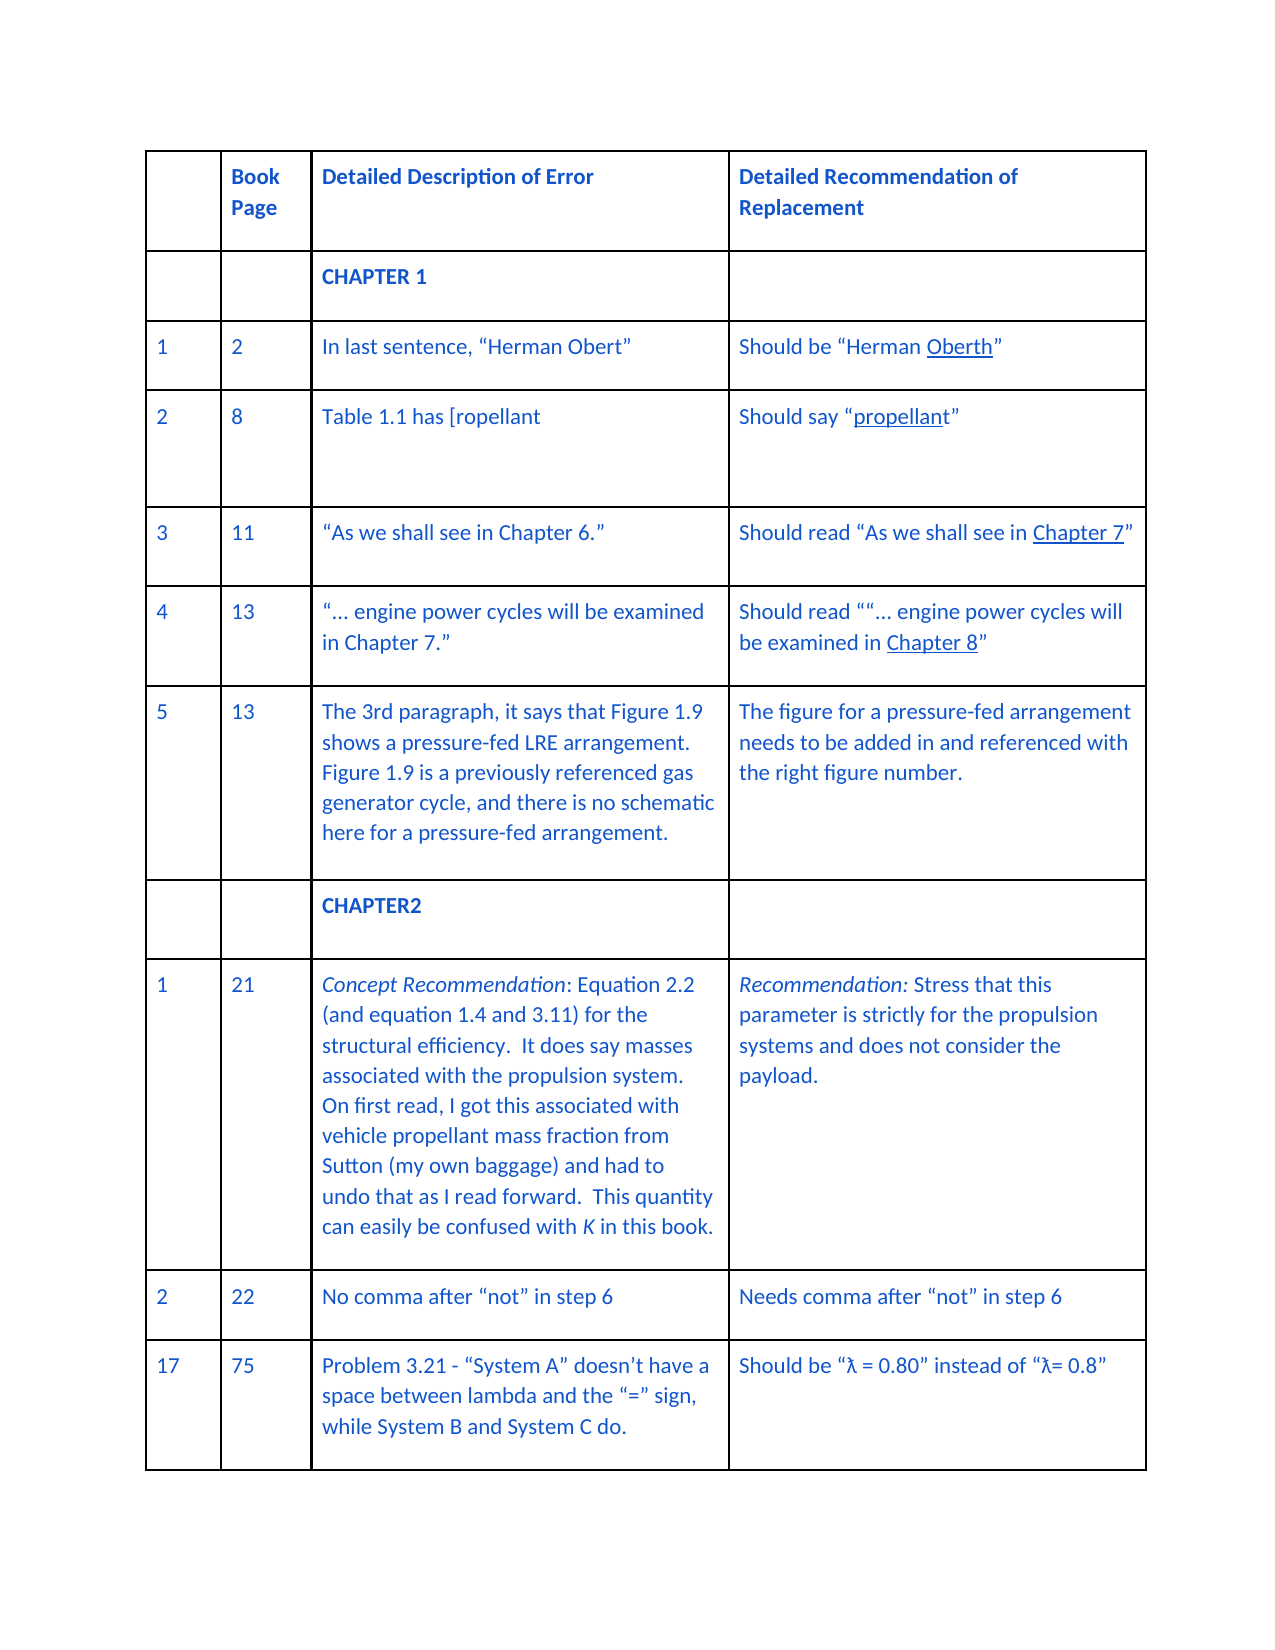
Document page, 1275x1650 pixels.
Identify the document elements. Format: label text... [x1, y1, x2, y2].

table_cell “As we shall see in Chapter 6.” [313, 508, 728, 585]
table_cell Should read “As we shall see in Chapter 7” [730, 508, 1145, 585]
table_cell [147, 881, 220, 958]
table_cell 17 [147, 1341, 220, 1469]
table_cell [222, 252, 310, 319]
table_header Detailed Description of Error [313, 152, 728, 250]
table_cell 5 [147, 687, 220, 879]
table_cell 4 [147, 587, 220, 685]
table_cell 13 [222, 687, 310, 879]
table_cell 8 [222, 391, 310, 506]
table_cell 13 [222, 587, 310, 685]
table_cell Should read ““... engine power cycles will be examined in Chapter 8” [730, 587, 1145, 685]
table_cell [147, 252, 220, 319]
table_cell [222, 881, 310, 958]
table_cell “... engine power cycles will be examined in Chapter 7.” [313, 587, 728, 685]
table_cell 2 [147, 1271, 220, 1339]
table_cell Concept Recommendation: Equation 2.2 (and equation 1.4 and 3.11) for the structural efficiency. It does say masses associated with the propulsion system. On first read, I got this associated with vehicle propellant mass fraction from Sutton (my own baggage) and had to undo that as I read forward. This quantity can easily be confused with K in this book. [313, 960, 728, 1269]
table_cell The 3rd paragraph, it says that Figure 1.9 shows a pressure-fed LRE arrangement. Figure 1.9 is a previously referenced gas generator cycle, and there is no schematic here for a pressure-fed arrangement. [313, 687, 728, 879]
table_cell 1 [147, 322, 220, 389]
table_cell Problem 3.21 - “System A” doesn’t have a space between lambda and the “=” sign, while System B and System C do. [313, 1341, 728, 1469]
table_header Book Page [222, 152, 310, 250]
table_cell 22 [222, 1271, 310, 1339]
table_cell 1 [147, 960, 220, 1269]
table_cell In last sentence, “Herman Obert” [313, 322, 728, 389]
table_cell No comma after “not” in step 6 [313, 1271, 728, 1339]
table_cell Needs comma after “not” in step 6 [730, 1271, 1145, 1339]
table_cell 75 [222, 1341, 310, 1469]
table_cell 2 [222, 322, 310, 389]
table_cell Should be “ƛ = 0.80” instead of “ƛ= 0.8” [730, 1341, 1145, 1469]
table_cell Table 1.1 has [ropellant [313, 391, 728, 506]
table_cell Should be “Herman Oberth” [730, 322, 1145, 389]
table_cell 2 [147, 391, 220, 506]
table_cell The figure for a pressure-fed arrangement needs to be added in and referenced with the right figure number. [730, 687, 1145, 879]
table_header [147, 152, 220, 250]
table_header Detailed Recommendation of Replacement [730, 152, 1145, 250]
table_cell 11 [222, 508, 310, 585]
table_cell CHAPTER2 [313, 881, 728, 958]
table_cell CHAPTER 1 [313, 252, 728, 319]
table_cell [730, 881, 1145, 958]
table_cell Recommendation: Stress that this parameter is strictly for the propulsion systems and does not consider the payload. [730, 960, 1145, 1269]
table_cell [730, 252, 1145, 319]
table_cell Should say “propellant” [730, 391, 1145, 506]
table_cell 21 [222, 960, 310, 1269]
table_cell 3 [147, 508, 220, 585]
